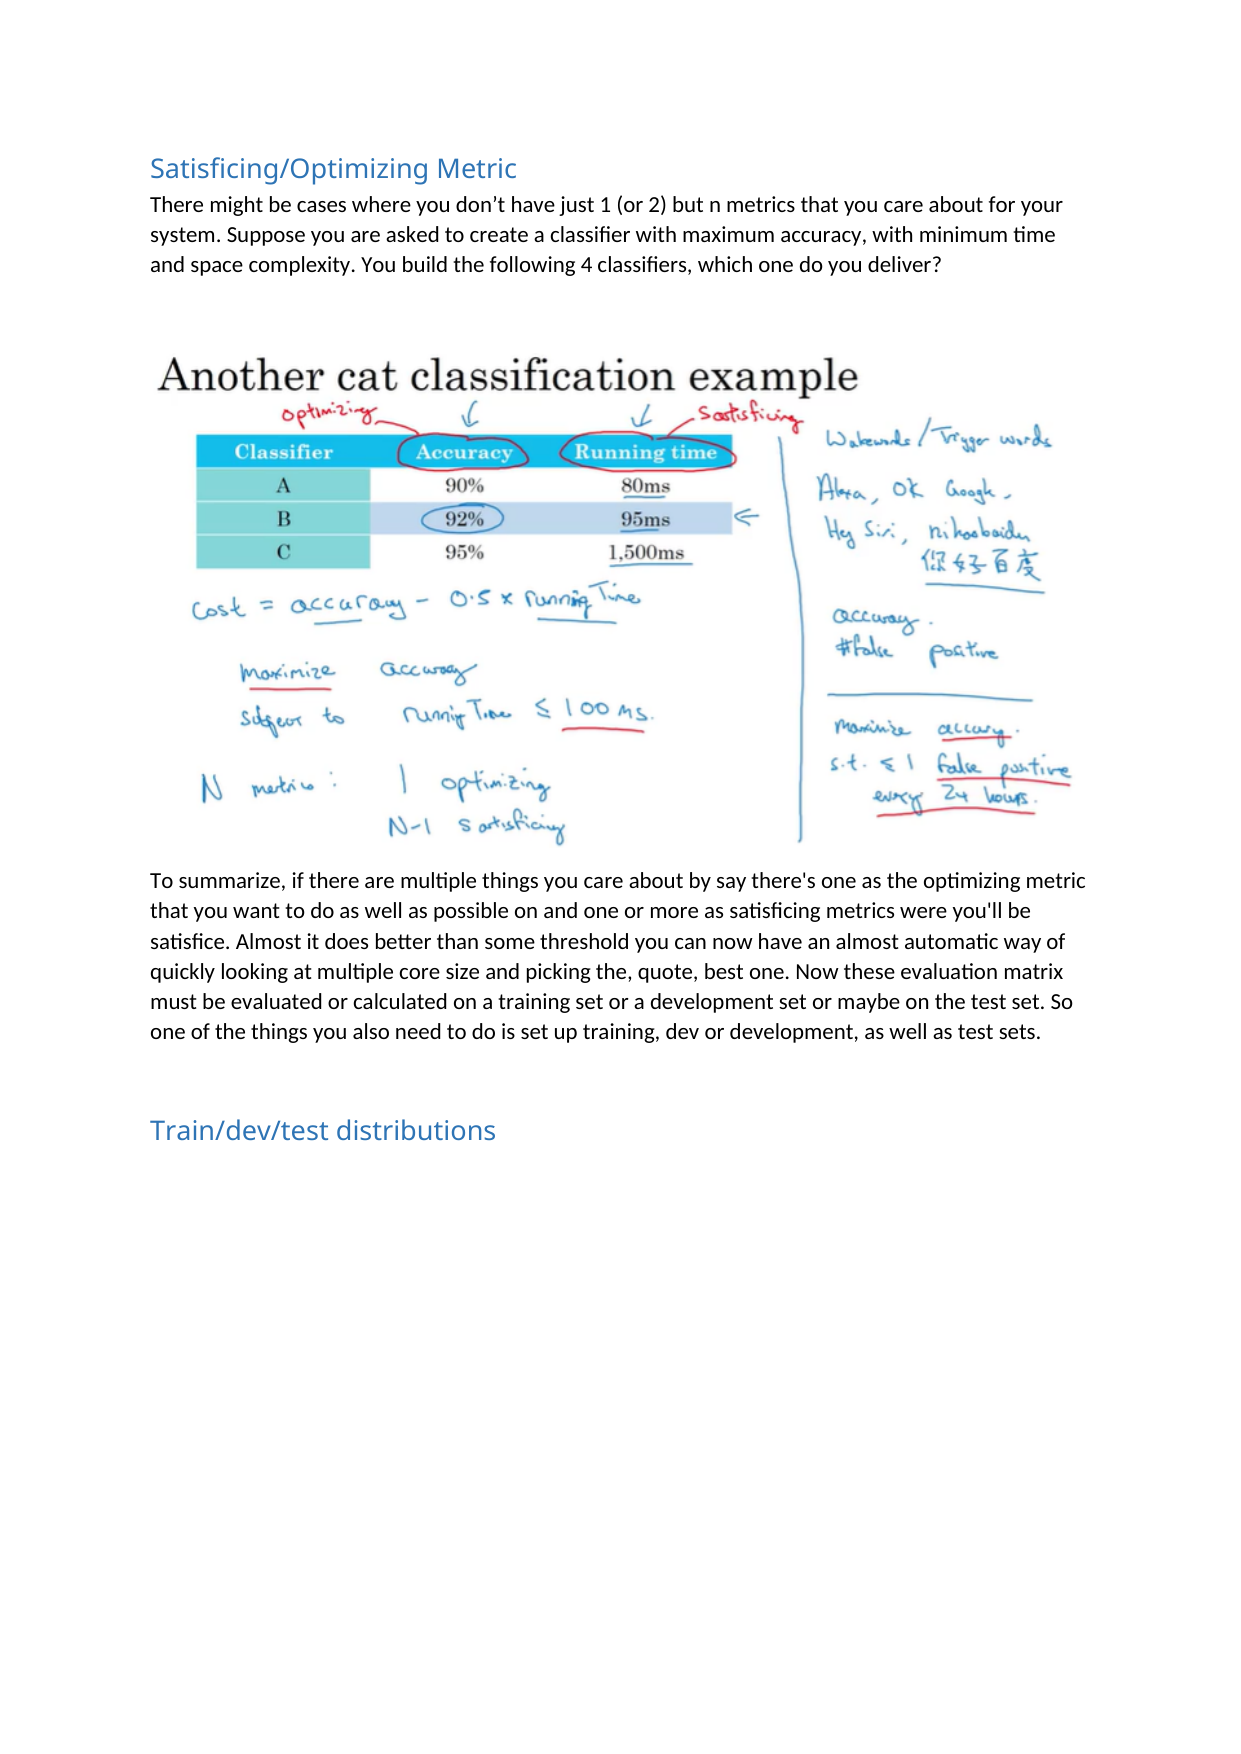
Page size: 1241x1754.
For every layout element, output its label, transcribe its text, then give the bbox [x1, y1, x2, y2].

picture [150, 343, 1091, 848]
text There might be cases where you don’t have just 1 (or 2) but n metrics that you care about for your system. Suppose you are asked to create a classifier with maximum accuracy, with minimum time and space complexity. You build the following 4 classifiers, which one do you deliver? [150, 190, 1090, 278]
subtitle Train/dev/test distributions [150, 1111, 1090, 1148]
subtitle Satisficing/Optimizing Metric [150, 150, 1090, 187]
text To summarize, if there are multiple things you care about by say there's one as the optimizing metric that you want to do as well as possible on and one or more as satisficing metrics were you'll be satisfice. Almost it does better than some threshold you can now have an almost automatic way of quickly looking at multiple core size and picking the, quote, best one. Now these evaluation matrix must be evaluated or calculated on a training set or a development set or maybe on the test set. So one of the things you also need to do is set up training, dev or development, as well as test sets. [150, 866, 1090, 1046]
